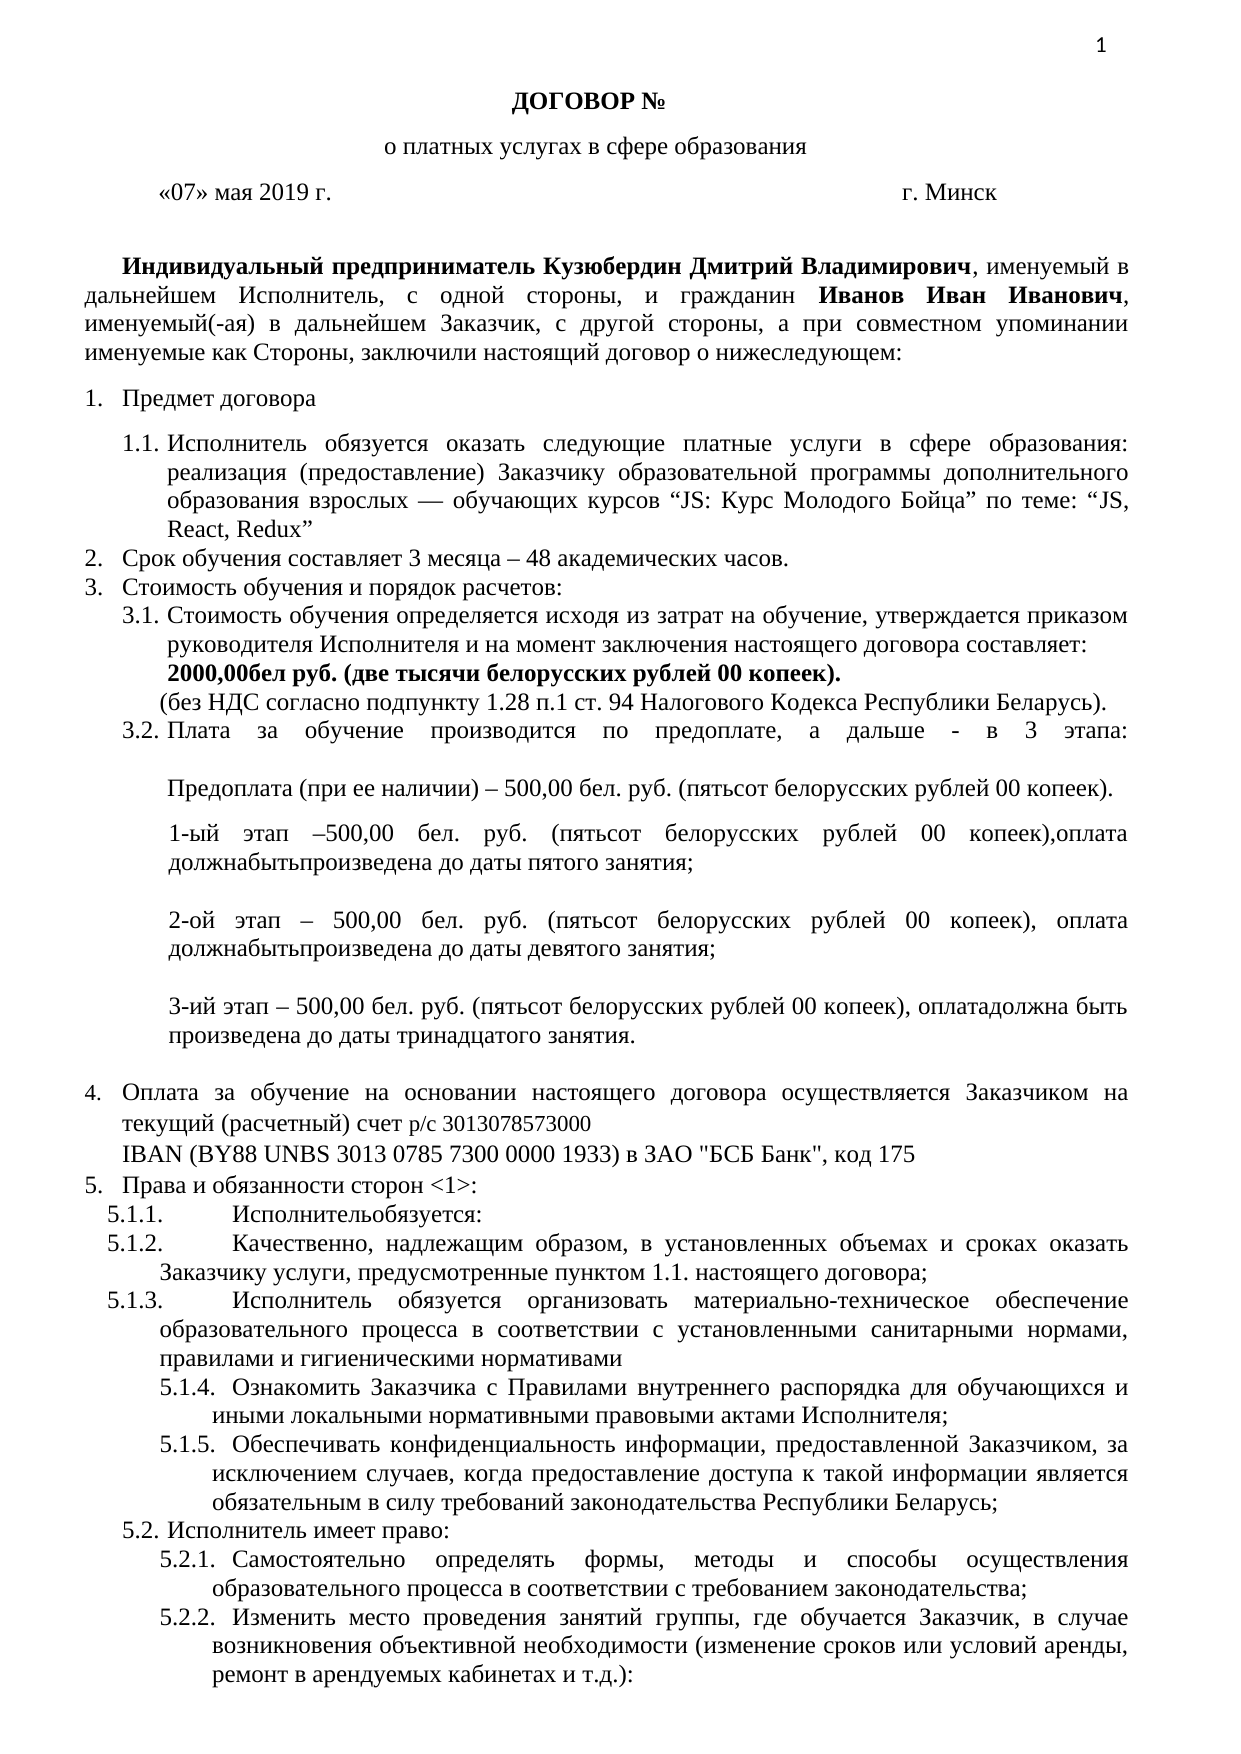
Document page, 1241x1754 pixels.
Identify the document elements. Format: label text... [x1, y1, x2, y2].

list Стоимость обучения определяется исходя из затрат на обучение, утверждается приказом руководителя Исполнителя и на момент заключения настоящего договора составляет: [122, 601, 1129, 658]
text о платных услугах в сфере образования [61, 131, 1129, 160]
list Права и обязанности сторон <1>: [84, 1170, 1129, 1199]
list Плата за обучение производится по предоплате, а дальше - в 3 этапа: Предоплата (при ее наличии) – 500,00 бел. руб. (пятьсот белорусских рублей 00 копеек). [122, 716, 1129, 802]
text 2-ой этап – 500,00 бел. руб. (пятьсот белорусских рублей 00 копеек), оплата должнабытьпроизведена до даты девятого занятия; [168, 905, 1129, 962]
list IBAN (BY88 UNBS 3013 0785 7300 0000 1933) в ЗАО "БСБ Банк", код 175 [122, 1139, 1129, 1168]
list Обеспечивать конфиденциальность информации, предоставленной Заказчиком, за исключением случаев, когда предоставление доступа к такой информации является обязательным в силу требований законодательства Республики Беларусь; [159, 1429, 1129, 1515]
list Самостоятельно определять формы, методы и способы осуществления образовательного процесса в соответствии с требованием законодательства; [159, 1544, 1129, 1602]
list Ознакомить Заказчика с Правилами внутреннего распорядка для обучающихся и иными локальными нормативными правовыми актами Исполнителя; [159, 1372, 1129, 1429]
list Исполнительобязуется: [107, 1199, 1129, 1228]
list Исполнитель обязуется организовать материально-техническое обеспечение образовательного процесса в соответствии с установленными санитарными нормами, правилами и гигиеническими нормативами [107, 1285, 1129, 1372]
list Изменить место проведения занятий группы, где обучается Заказчик, в случае возникновения объективной необходимости (изменение сроков или условий аренды, ремонт в арендуемых кабинетах и т.д.): [159, 1602, 1129, 1688]
list Исполнитель имеет право: [122, 1515, 1129, 1544]
list Предмет договора [84, 383, 1129, 411]
list 2000,00бел руб. (две тысячи белорусских рублей 00 копеек). [167, 658, 1129, 687]
list Оплата за обучение на основании настоящего договора осуществляется Заказчиком на текущий (расчетный) счет р/с 3013078573000 [84, 1077, 1129, 1137]
text Индивидуальный предприниматель Кузюбердин Дмитрий Владимирович, именуемый в дальнейшем Исполнитель, с одной стороны, и гражданин Иванов Иван Иванович, именуемый(-ая) в дальнейшем Заказчик, с другой стороны, а при совместном упоминании именуемые как Стороны, заключили настоящий договор о нижеследующем: [84, 251, 1129, 366]
list Качественно, надлежащим образом, в установленных объемах и сроках оказать Заказчику услуги, предусмотренные пунктом 1.1. настоящего договора; [107, 1228, 1129, 1285]
text 1-ый этап –500,00 бел. руб. (пятьсот белорусских рублей 00 копеек),оплата должнабытьпроизведена до даты пятого занятия; [168, 818, 1129, 876]
text ДОГОВОР № [61, 86, 1129, 115]
list Исполнитель обязуется оказать следующие платные услуги в сфере образования: реализация (предоставление) Заказчику образовательной программы дополнительного образования взрослых — обучающих курсов “JS: Курс Молодого Бойца” по теме: “JS, React, Redux” [122, 428, 1129, 543]
text (без НДС согласно подпункту 1.28 п.1 ст. 94 Налогового Кодекса Республики Беларусь). [136, 687, 1129, 716]
list Срок обучения составляет 3 месяца – 48 академических часов. [84, 543, 1129, 572]
text «07» мая 2019 г. г. Минск [61, 177, 1129, 206]
list Стоимость обучения и порядок расчетов: [84, 572, 1129, 601]
text 3-ий этап – 500,00 бел. руб. (пятьсот белорусских рублей 00 копеек), оплатадолжна быть произведена до даты тринадцатого занятия. [168, 991, 1129, 1048]
